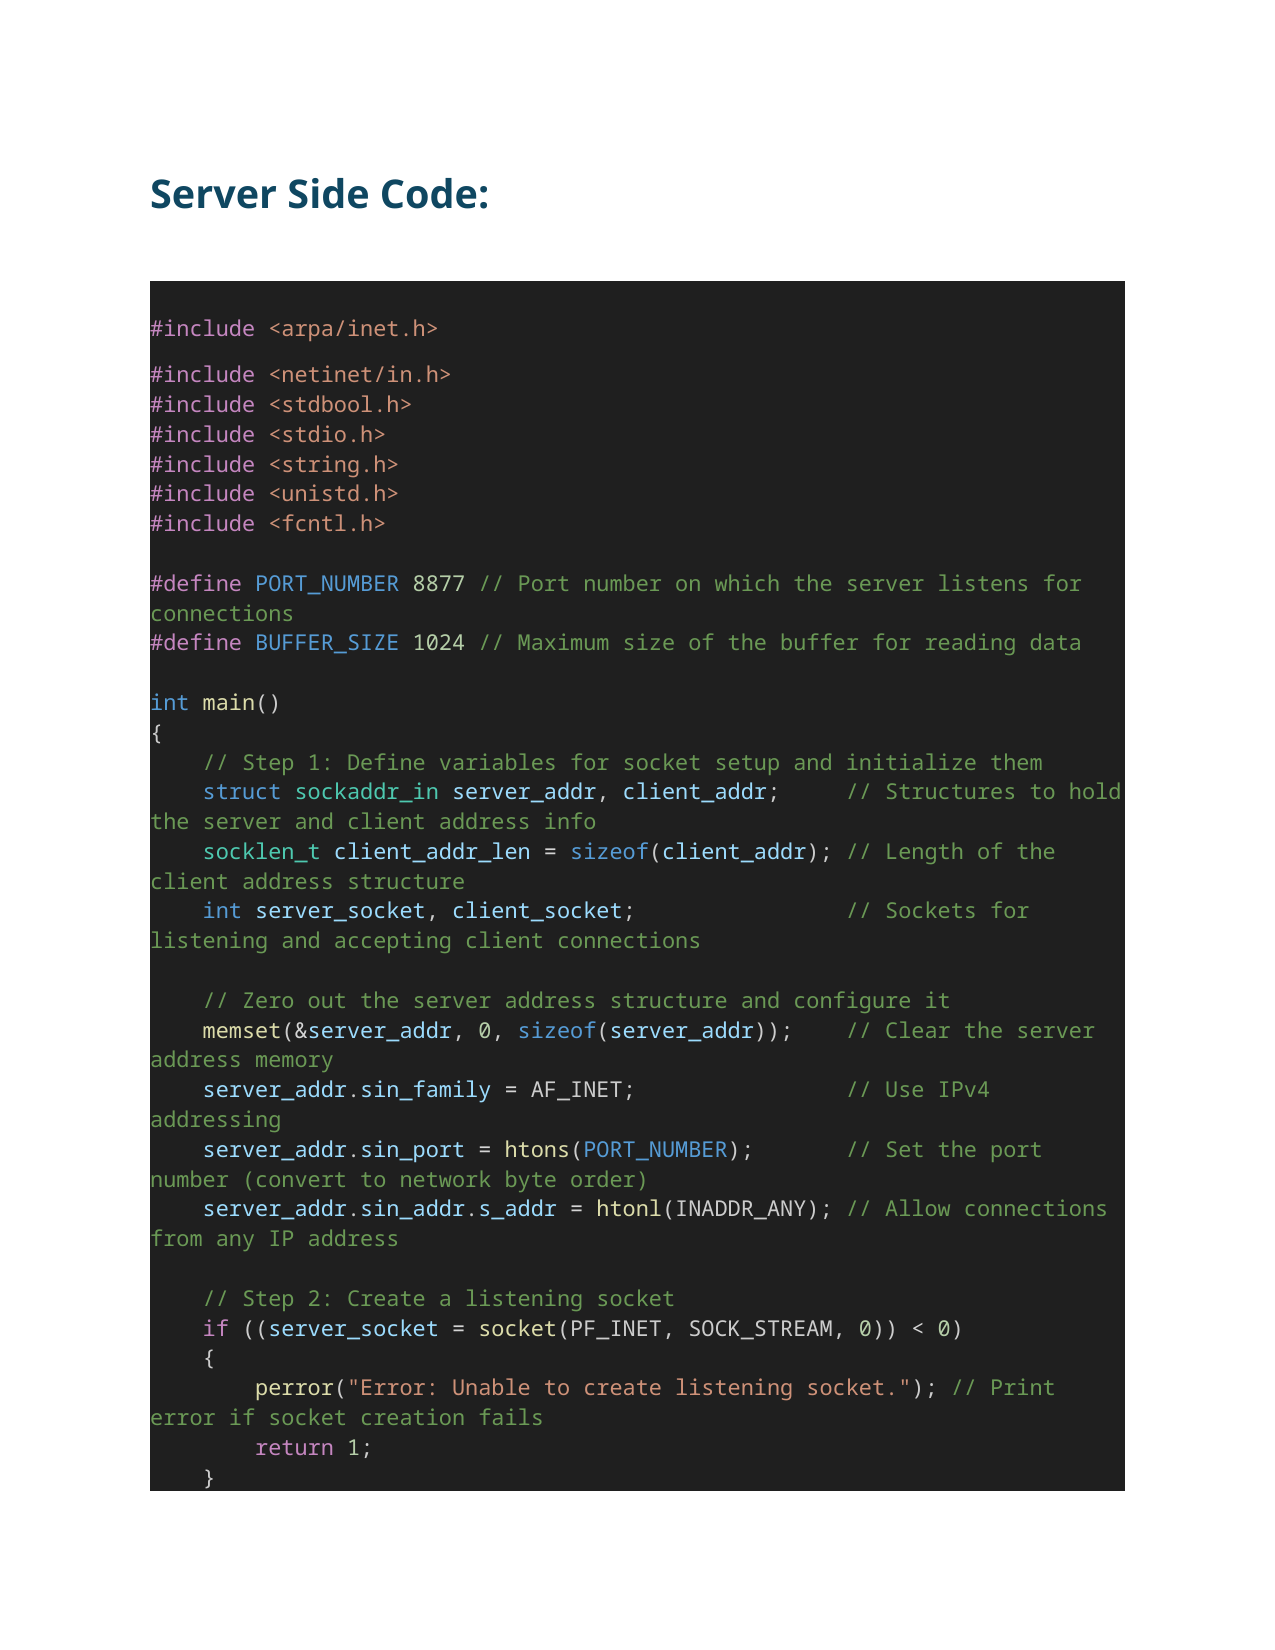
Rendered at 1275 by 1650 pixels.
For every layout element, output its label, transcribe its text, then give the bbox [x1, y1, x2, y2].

text #define BUFFER_SIZE 1024 // Maximum size of the buffer for reading data [150, 627, 1125, 657]
text #include <arpa/inet.h> [150, 281, 1125, 342]
text return 1; [150, 1432, 1125, 1461]
text { [150, 717, 1125, 746]
subtitle Server Side Code: [150, 167, 1125, 269]
text #define PORT_NUMBER 8877 // Port number on which the server listens for connections [150, 568, 1125, 627]
text server_addr.sin_port = htons(PORT_NUMBER); // Set the port number (convert to network byte order) [150, 1134, 1125, 1193]
text socklen_t client_addr_len = sizeof(client_addr); // Length of the client address structure [150, 836, 1125, 895]
text struct sockaddr_in server_addr, client_addr; // Structures to hold the server and client address info [150, 776, 1125, 836]
text { [150, 1342, 1125, 1372]
text if ((server_socket = socket(PF_INET, SOCK_STREAM, 0)) < 0) [150, 1312, 1125, 1342]
text #include <stdbool.h> [150, 389, 1125, 419]
text int main() [150, 687, 1125, 717]
text perror("Error: Unable to create listening socket."); // Print error if socket creation fails [150, 1372, 1125, 1432]
text int server_socket, client_socket; // Sockets for listening and accepting client connections [150, 895, 1125, 955]
text server_addr.sin_family = AF_INET; // Use IPv4 addressing [150, 1074, 1125, 1134]
text } [150, 1461, 1125, 1491]
text server_addr.sin_addr.s_addr = htonl(INADDR_ANY); // Allow connections from any IP address [150, 1193, 1125, 1253]
text #include <string.h> [150, 448, 1125, 478]
text #include <netinet/in.h> [150, 359, 1125, 389]
text // Step 1: Define variables for socket setup and initialize them [150, 746, 1125, 776]
text #include <unistd.h> [150, 478, 1125, 508]
text // Step 2: Create a listening socket [150, 1283, 1125, 1312]
text // Zero out the server address structure and configure it [150, 985, 1125, 1014]
text memset(&server_addr, 0, sizeof(server_addr)); // Clear the server address memory [150, 1014, 1125, 1074]
text #include <fcntl.h> [150, 508, 1125, 538]
text #include <stdio.h> [150, 419, 1125, 448]
